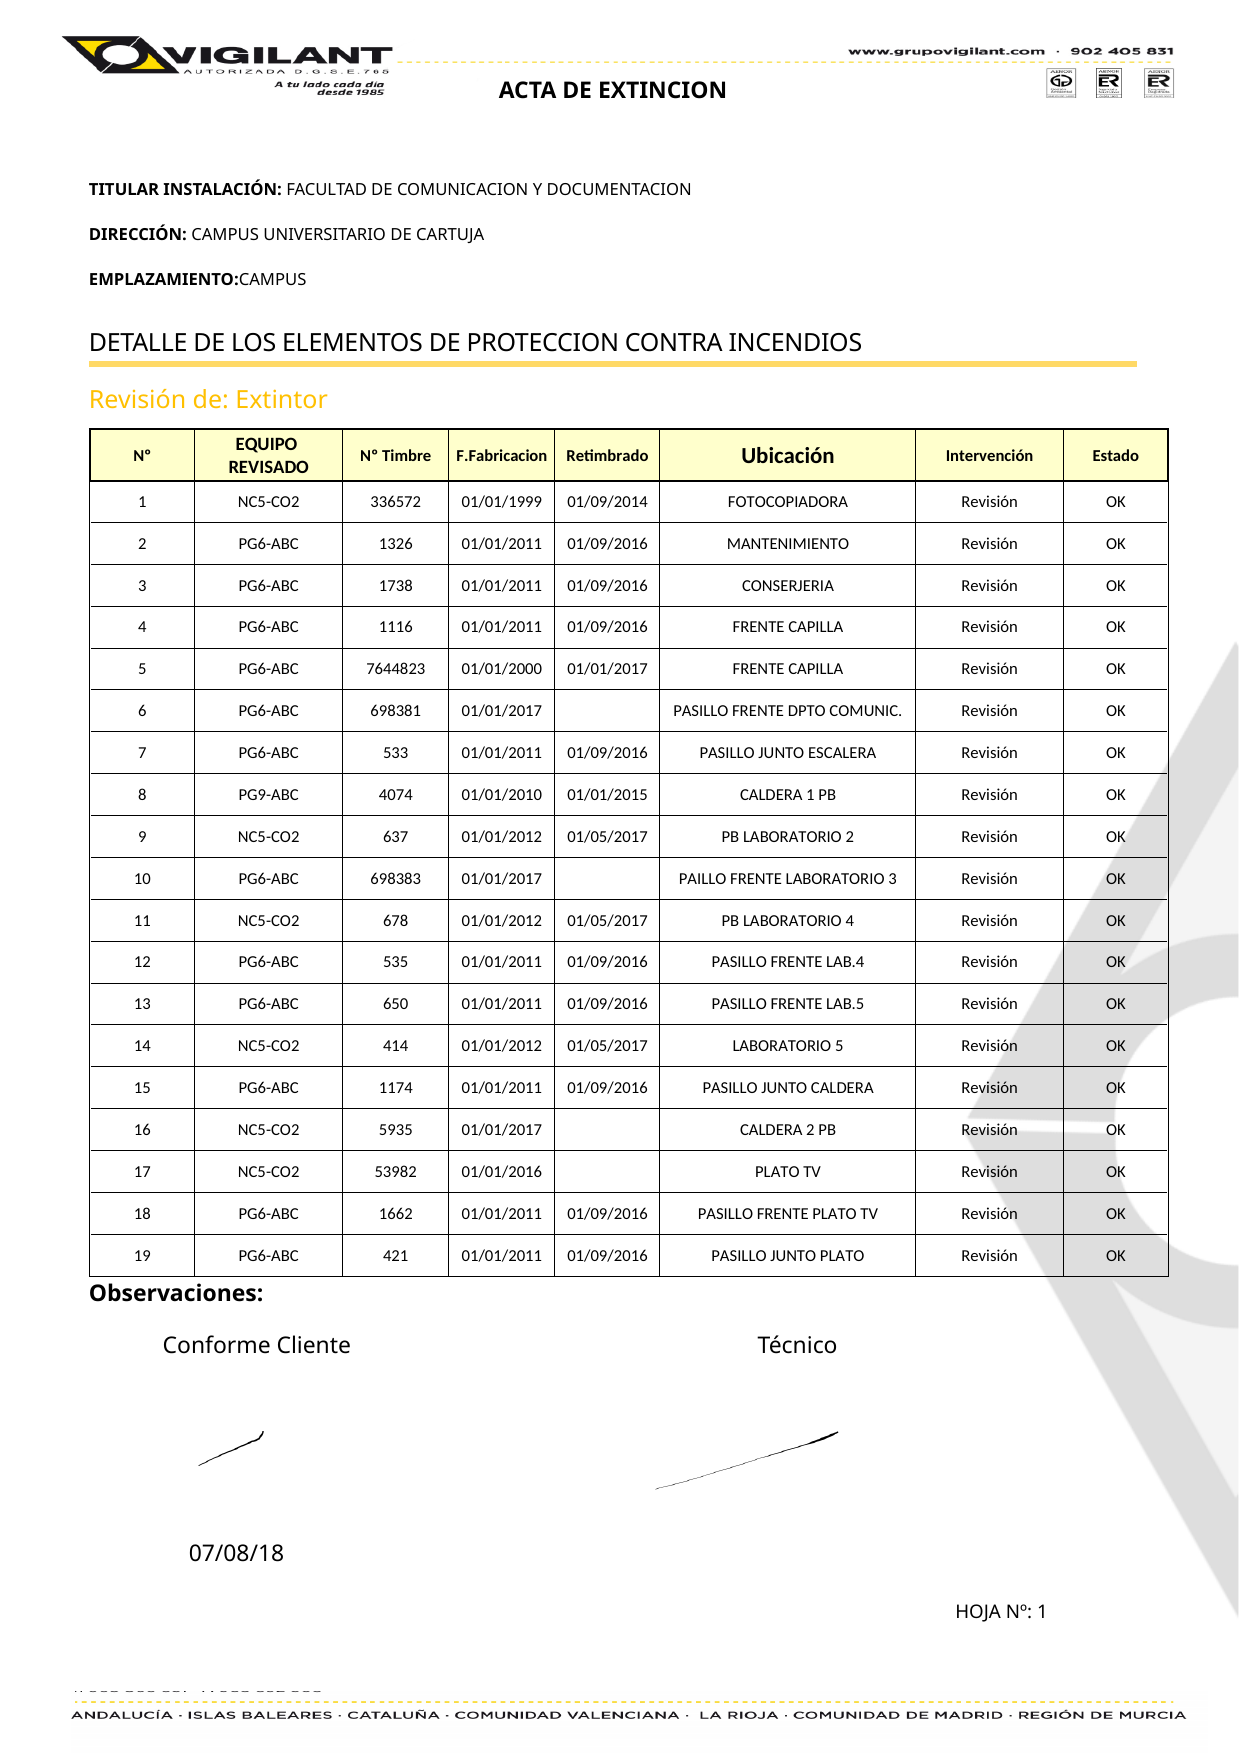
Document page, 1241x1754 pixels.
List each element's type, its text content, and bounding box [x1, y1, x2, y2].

table_cell 19 [90, 1234, 194, 1276]
table_cell 01/01/2010 [449, 774, 554, 815]
table_cell Revisión [916, 732, 1063, 773]
table_cell [555, 858, 659, 899]
table_cell 698381 [343, 690, 448, 731]
table_cell 01/01/2017 [449, 858, 554, 899]
subtitle Revisión de: Extintor [89, 382, 1137, 416]
table_cell OK [1064, 606, 1168, 647]
table_header Intervención [916, 430, 1063, 480]
table_cell 1174 [343, 1067, 448, 1108]
table_cell FOTOCOPIADORA [660, 482, 915, 522]
table_cell PG6-ABC [195, 732, 342, 773]
table_cell NC5-CO2 [195, 1109, 342, 1150]
table_cell 01/09/2016 [555, 1067, 659, 1108]
table_cell 18 [90, 1192, 194, 1234]
table_cell Revisión [916, 816, 1063, 857]
table_cell 698383 [343, 858, 448, 899]
table_cell OK [1064, 773, 1168, 815]
text 07/08/18 [89, 1537, 1137, 1568]
table_cell 10 [90, 857, 194, 899]
table_cell OK [1064, 689, 1168, 731]
table_cell 01/01/2017 [449, 690, 554, 731]
table_cell 01/09/2016 [555, 942, 659, 982]
table_header Retimbrado [555, 430, 659, 480]
table_cell OK [1064, 1234, 1168, 1276]
table_cell 13 [90, 983, 194, 1024]
table_cell Revisión [916, 1109, 1063, 1150]
table_cell 5935 [343, 1109, 448, 1150]
table_header F.Fabricacion [449, 430, 554, 480]
table_cell 01/01/2011 [449, 607, 554, 647]
table_cell PG6-ABC [195, 565, 342, 606]
table_cell PG6-ABC [195, 1235, 342, 1276]
table_cell OK [1064, 522, 1168, 564]
table_cell PLATO TV [660, 1151, 915, 1192]
table_cell 4074 [343, 774, 448, 815]
table_cell PASILLO FRENTE DPTO COMUNIC. [660, 690, 915, 731]
table_cell PG6-ABC [195, 984, 342, 1024]
table_cell 01/01/2017 [555, 649, 659, 689]
table_cell NC5-CO2 [195, 1151, 342, 1192]
table_cell 01/01/2012 [449, 900, 554, 941]
table_cell PG6-ABC [195, 1067, 342, 1108]
table_cell 1738 [343, 565, 448, 606]
table_cell PASILLO FRENTE LAB.5 [660, 984, 915, 1024]
table_cell PG9-ABC [195, 774, 342, 815]
table_cell 1326 [343, 523, 448, 564]
table_cell OK [1064, 564, 1168, 606]
table_cell 01/09/2016 [555, 565, 659, 606]
table_cell OK [1064, 1108, 1168, 1150]
table_cell 336572 [343, 482, 448, 522]
table_header Nº Timbre [343, 430, 448, 480]
table_cell 1662 [343, 1193, 448, 1234]
table_cell 01/01/2011 [449, 1067, 554, 1108]
table_cell [555, 1151, 659, 1192]
table_cell 01/01/2011 [449, 732, 554, 773]
table_cell 12 [90, 941, 194, 982]
table_cell Revisión [916, 1025, 1063, 1066]
table_cell PG6-ABC [195, 1193, 342, 1234]
table_cell 1116 [343, 607, 448, 647]
table_cell CALDERA 2 PB [660, 1109, 915, 1150]
table_cell [555, 1109, 659, 1150]
table_cell Revisión [916, 1151, 1063, 1192]
table_cell 01/01/2011 [449, 523, 554, 564]
table_cell PG6-ABC [195, 942, 342, 982]
table_cell Revisión [916, 1193, 1063, 1234]
table_cell 01/09/2016 [555, 607, 659, 647]
table_cell 678 [343, 900, 448, 941]
table_cell 11 [90, 899, 194, 941]
table_cell OK [1064, 648, 1168, 689]
table_cell Revisión [916, 1235, 1063, 1276]
table_header Ubicación [660, 430, 915, 480]
table_cell Revisión [916, 565, 1063, 606]
table_cell Revisión [916, 523, 1063, 564]
table_cell 01/09/2016 [555, 732, 659, 773]
table_cell 2 [90, 522, 194, 564]
table_cell Revisión [916, 1067, 1063, 1108]
table_cell 414 [343, 1025, 448, 1066]
table_cell 01/01/2000 [449, 649, 554, 689]
table_cell OK [1064, 857, 1168, 899]
table_cell FRENTE CAPILLA [660, 649, 915, 689]
table_cell 01/01/2011 [449, 565, 554, 606]
text DIRECCIÓN: CAMPUS UNIVERSITARIO DE CARTUJA [89, 223, 1137, 245]
table_cell 01/01/2011 [449, 984, 554, 1024]
table_cell 7 [90, 731, 194, 773]
table_cell 01/01/2011 [449, 1235, 554, 1276]
table_cell 01/01/1999 [449, 482, 554, 522]
table_cell NC5-CO2 [195, 900, 342, 941]
table_cell Revisión [916, 607, 1063, 647]
table_cell PB LABORATORIO 2 [660, 816, 915, 857]
text EMPLAZAMIENTO:CAMPUS [89, 268, 1137, 291]
text Observaciones: [89, 1277, 1137, 1308]
table_cell Revisión [916, 858, 1063, 899]
table_cell 01/01/2012 [449, 1025, 554, 1066]
table_cell Revisión [916, 649, 1063, 689]
table_cell PG6-ABC [195, 607, 342, 647]
table_cell OK [1064, 482, 1168, 522]
table_cell OK [1064, 731, 1168, 773]
table_cell 9 [90, 815, 194, 857]
table_cell 14 [90, 1024, 194, 1066]
table_cell 7644823 [343, 649, 448, 689]
table_header EQUIPO REVISADO [195, 430, 342, 480]
table_cell 15 [90, 1066, 194, 1108]
table_cell 01/01/2011 [449, 1193, 554, 1234]
table_cell OK [1064, 815, 1168, 857]
table_cell 01/05/2017 [555, 816, 659, 857]
table_cell Revisión [916, 900, 1063, 941]
table_cell 3 [90, 564, 194, 606]
text Conforme Cliente Técnico [89, 1329, 1137, 1360]
table_cell OK [1064, 1024, 1168, 1066]
table_cell 650 [343, 984, 448, 1024]
table_cell Revisión [916, 774, 1063, 815]
table_cell PG6-ABC [195, 858, 342, 899]
text TITULAR INSTALACIÓN: FACULTAD DE COMUNICACION Y DOCUMENTACION [89, 177, 1137, 200]
table_cell NC5-CO2 [195, 816, 342, 857]
table_cell OK [1064, 983, 1168, 1024]
table_cell 6 [90, 689, 194, 731]
table_cell PG6-ABC [195, 649, 342, 689]
table_cell 421 [343, 1235, 448, 1276]
table_cell OK [1064, 1150, 1168, 1192]
table_cell 01/09/2016 [555, 1235, 659, 1276]
table_cell [555, 690, 659, 731]
table_cell 17 [90, 1150, 194, 1192]
table_cell OK [1064, 899, 1168, 941]
table_cell Revisión [916, 690, 1063, 731]
table_cell 533 [343, 732, 448, 773]
table_cell 8 [90, 773, 194, 815]
table_cell OK [1064, 1066, 1168, 1108]
table_header Estado [1064, 430, 1167, 480]
table_cell LABORATORIO 5 [660, 1025, 915, 1066]
table_cell PASILLO FRENTE PLATO TV [660, 1193, 915, 1234]
table_cell OK [1064, 941, 1168, 982]
table_cell CONSERJERIA [660, 565, 915, 606]
table_cell 53982 [343, 1151, 448, 1192]
table_cell 16 [90, 1108, 194, 1150]
table_cell 01/01/2015 [555, 774, 659, 815]
subtitle DETALLE DE LOS ELEMENTOS DE PROTECCION CONTRA INCENDIOS [89, 325, 1137, 361]
table_cell OK [1064, 1192, 1168, 1234]
table_cell PASILLO JUNTO PLATO [660, 1235, 915, 1276]
table_cell Revisión [916, 482, 1063, 522]
table_cell MANTENIMIENTO [660, 523, 915, 564]
table_cell 01/09/2016 [555, 984, 659, 1024]
table_cell 01/01/2017 [449, 1109, 554, 1150]
table_cell PAILLO FRENTE LABORATORIO 3 [660, 858, 915, 899]
table_cell Revisión [916, 942, 1063, 982]
picture [14, 0, 1241, 1753]
table_cell Revisión [916, 984, 1063, 1024]
table_cell 01/01/2016 [449, 1151, 554, 1192]
table_cell 4 [90, 606, 194, 647]
table_cell 637 [343, 816, 448, 857]
table_cell PASILLO JUNTO CALDERA [660, 1067, 915, 1108]
table_cell 535 [343, 942, 448, 982]
table_cell PG6-ABC [195, 690, 342, 731]
table_header Nº [91, 430, 194, 480]
table_cell 01/09/2014 [555, 482, 659, 522]
table_cell 01/05/2017 [555, 900, 659, 941]
table_cell NC5-CO2 [195, 1025, 342, 1066]
table_cell 5 [90, 648, 194, 689]
table_cell 01/01/2011 [449, 942, 554, 982]
table_cell PG6-ABC [195, 523, 342, 564]
table_cell 01/09/2016 [555, 523, 659, 564]
table_cell 01/05/2017 [555, 1025, 659, 1066]
table_cell FRENTE CAPILLA [660, 607, 915, 647]
table_cell 1 [90, 482, 194, 522]
table_cell NC5-CO2 [195, 482, 342, 522]
table_cell 01/01/2012 [449, 816, 554, 857]
table_cell CALDERA 1 PB [660, 774, 915, 815]
table_cell PB LABORATORIO 4 [660, 900, 915, 941]
table_cell PASILLO JUNTO ESCALERA [660, 732, 915, 773]
table_cell PASILLO FRENTE LAB.4 [660, 942, 915, 982]
table_cell 01/09/2016 [555, 1193, 659, 1234]
